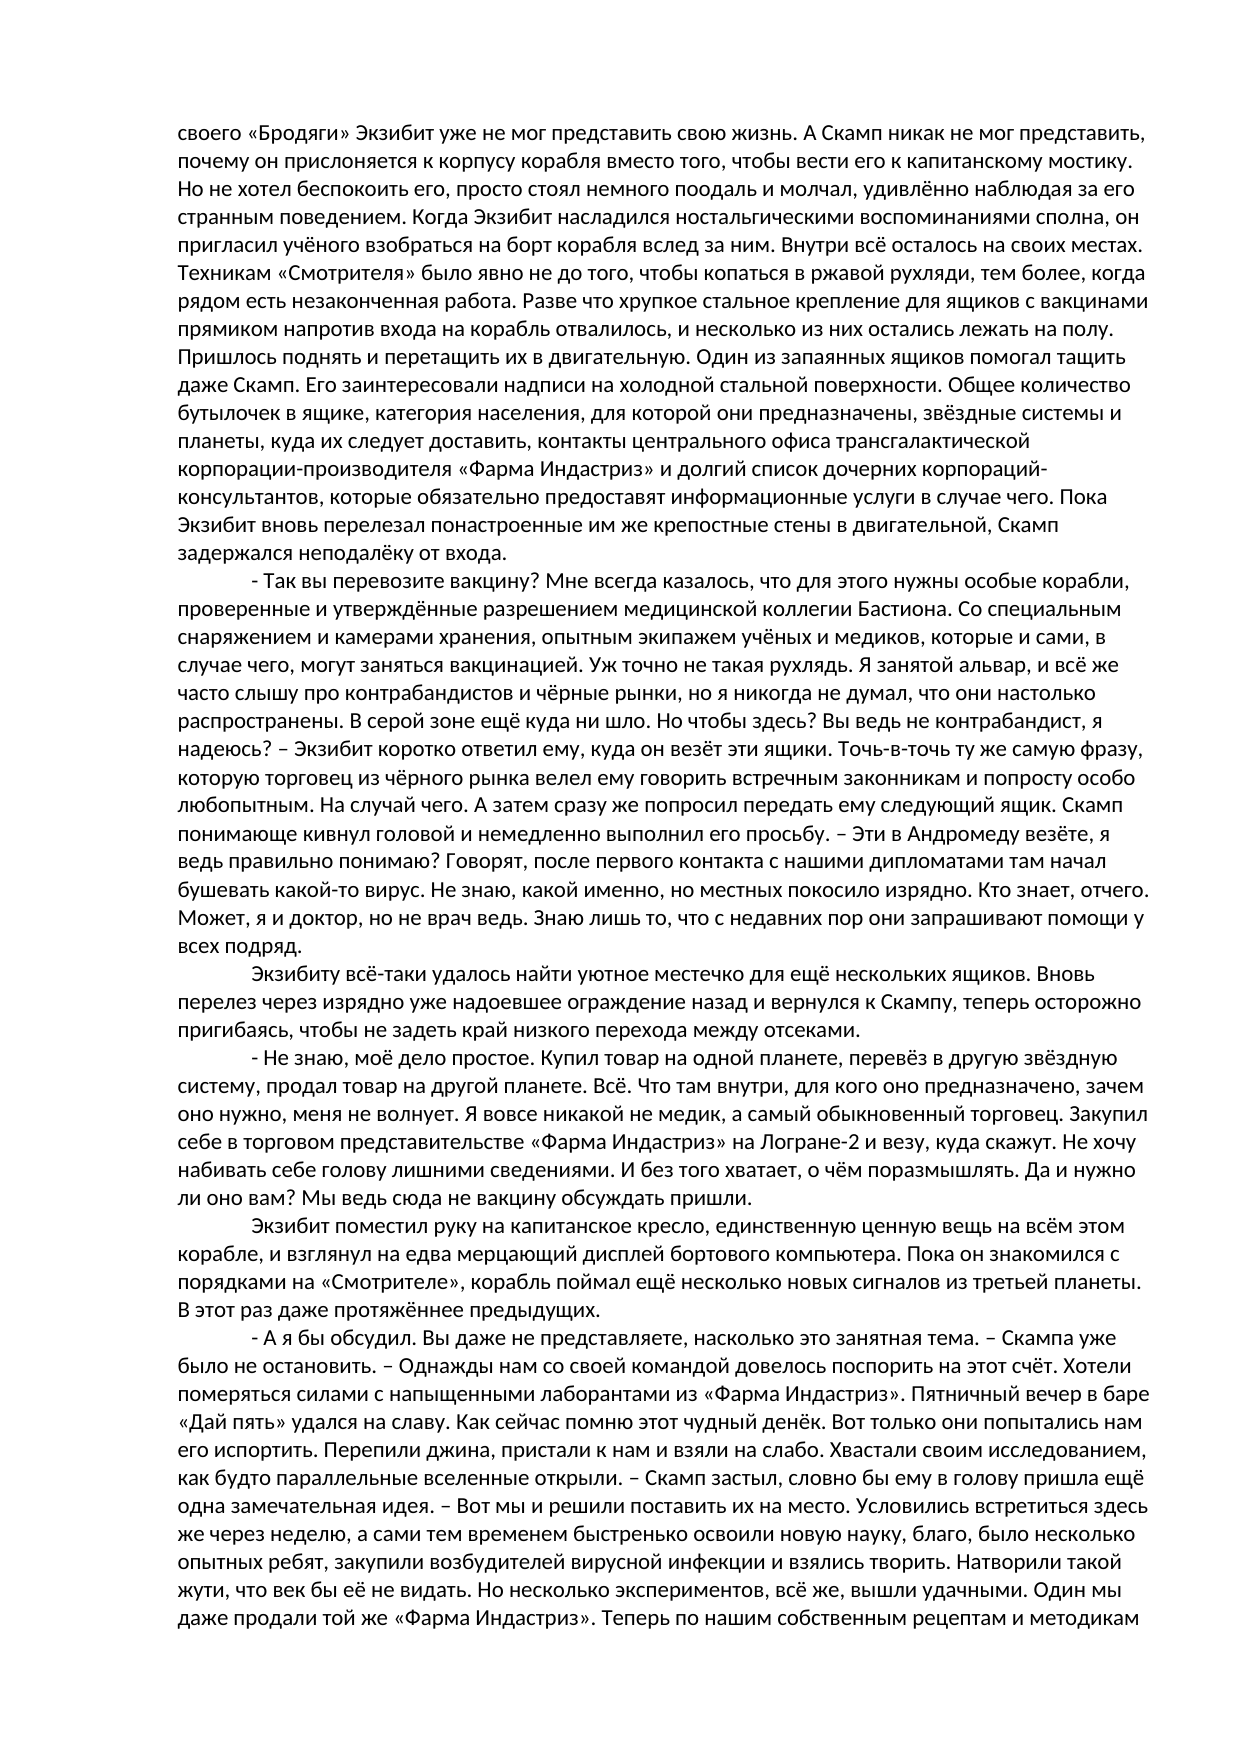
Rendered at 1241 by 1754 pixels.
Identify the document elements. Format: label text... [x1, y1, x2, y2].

text - Не знаю, моё дело простое. Купил товар на одной планете, перевёз в другую звёздную систему, продал товар на другой планете. Всё. Что там внутри, для кого оно предназначено, зачем оно нужно, меня не волнует. Я вовсе никакой не медик, а самый обыкновенный торговец. Закупил себе в торговом представительстве «Фарма Индастриз» на Логране-2 и везу, куда скажут. Не хочу набивать себе голову лишними сведениями. И без того хватает, о чём поразмышлять. Да и нужно ли оно вам? Мы ведь сюда не вакцину обсуждать пришли. [177, 1043, 1152, 1211]
text Экзибит поместил руку на капитанское кресло, единственную ценную вещь на всём этом корабле, и взглянул на едва мерцающий дисплей бортового компьютера. Пока он знакомился с порядками на «Смотрителе», корабль поймал ещё несколько новых сигналов из третьей планеты. В этот раз даже протяжённее предыдущих. [177, 1211, 1152, 1323]
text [177, 1323, 1152, 1631]
text - Так вы перевозите вакцину? Мне всегда казалось, что для этого нужны особые корабли, проверенные и утверждённые разрешением медицинской коллегии Бастиона. Со специальным снаряжением и камерами хранения, опытным экипажем учёных и медиков, которые и сами, в случае чего, могут заняться вакцинацией. Уж точно не такая рухлядь. Я занятой альвар, и всё же часто слышу про контрабандистов и чёрные рынки, но я никогда не думал, что они настолько распространены. В серой зоне ещё куда ни шло. Но чтобы здесь? Вы ведь не контрабандист, я надеюсь? – Экзибит коротко ответил ему, куда он везёт эти ящики. Точь-в-точь ту же самую фразу, которую торговец из чёрного рынка велел ему говорить встречным законникам и попросту особо любопытным. На случай чего. А затем сразу же попросил передать ему следующий ящик. Скамп понимающе кивнул головой и немедленно выполнил его просьбу. – Эти в Андромеду везёте, я ведь правильно понимаю? Говорят, после первого контакта с нашими дипломатами там начал бушевать какой-то вирус. Не знаю, какой именно, но местных покосило изрядно. Кто знает, отчего. Может, я и доктор, но не врач ведь. Знаю лишь то, что с недавних пор они запрашивают помощи у всех подряд. [177, 566, 1152, 959]
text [177, 118, 1152, 566]
text Экзибиту всё-таки удалось найти уютное местечко для ещё нескольких ящиков. Вновь перелез через изрядно уже надоевшее ограждение назад и вернулся к Скампу, теперь осторожно пригибаясь, чтобы не задеть край низкого перехода между отсеками. [177, 959, 1152, 1043]
